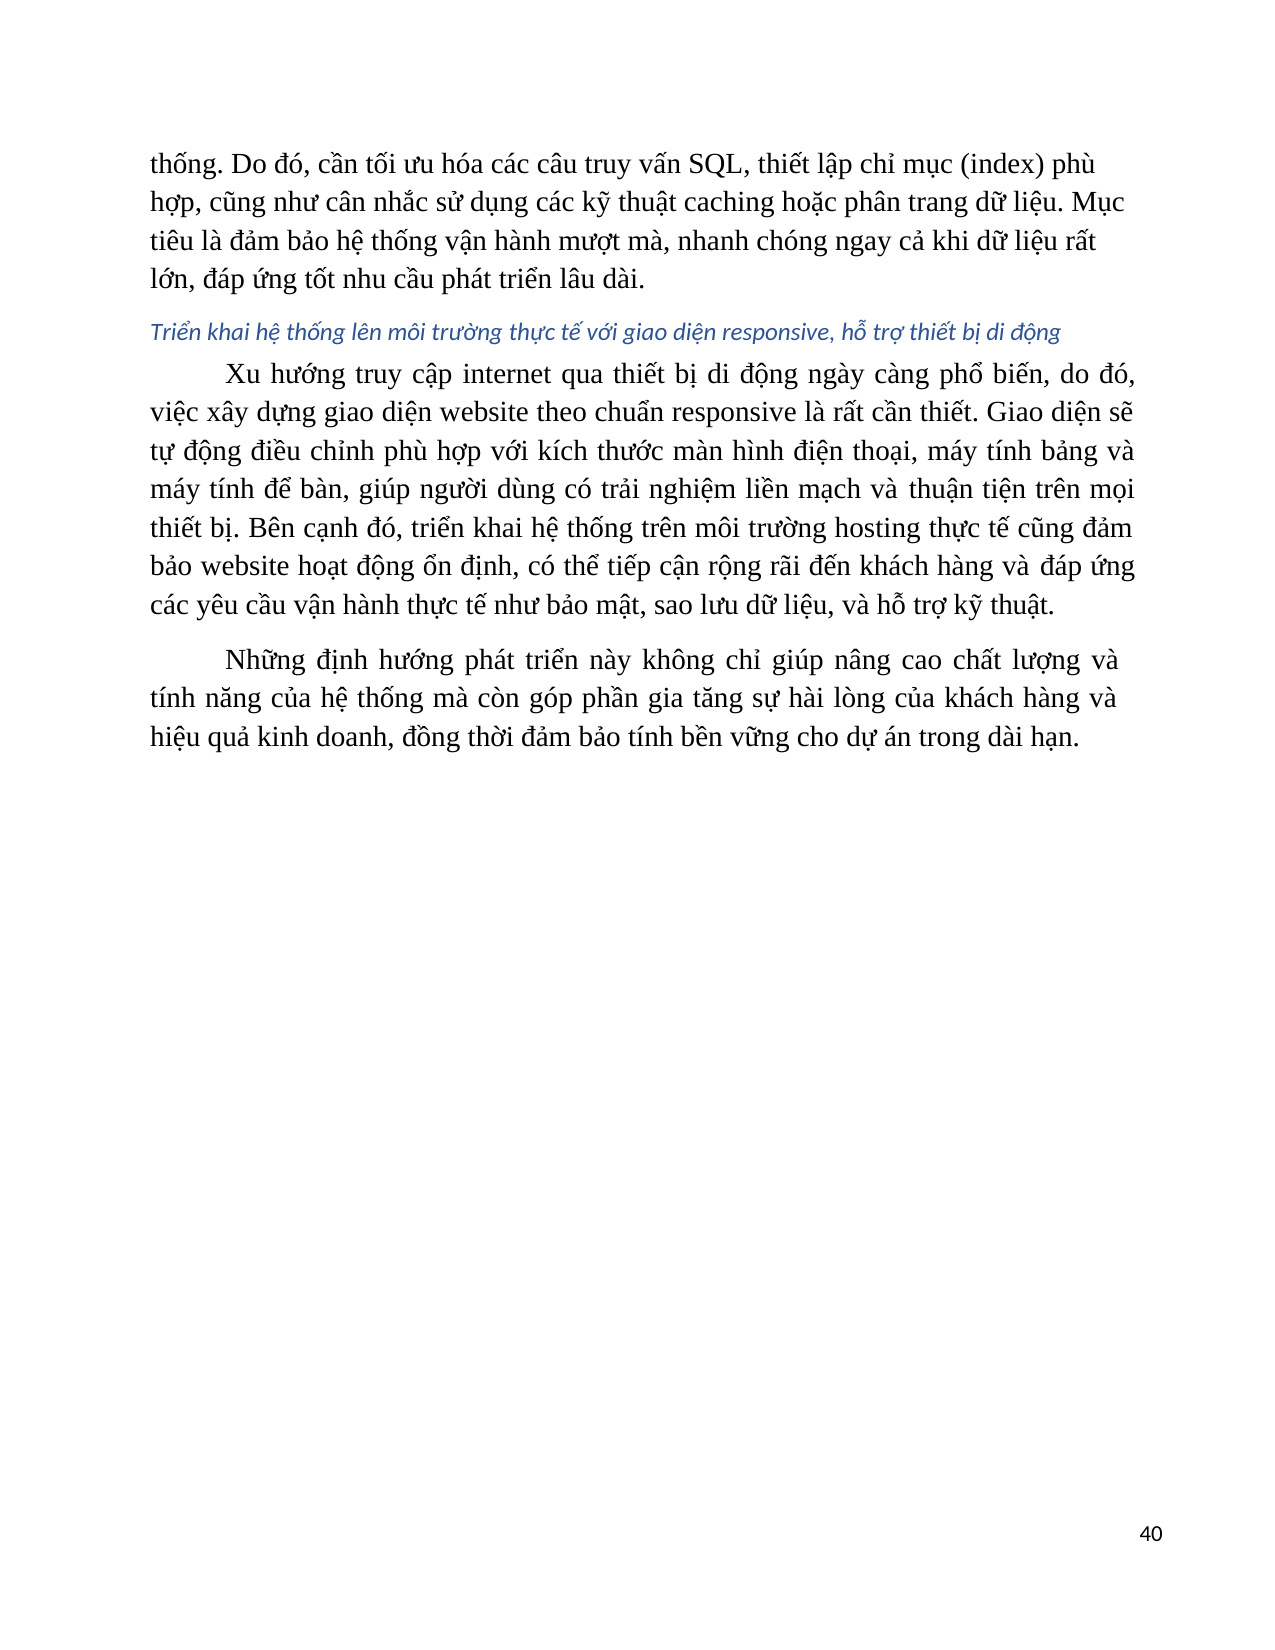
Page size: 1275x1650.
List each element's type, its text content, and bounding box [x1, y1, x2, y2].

text Những định hướng phát triển này không chỉ giúp nâng cao chất lượng và tính năng của hệ thống mà còn góp phần gia tăng sự hài lòng của khách hàng và hiệu quả kinh doanh, đồng thời đảm bảo tính bền vững cho dự án trong dài hạn. [150, 642, 1119, 753]
text Triển khai hệ thống lên môi trường thực tế với giao diện responsive, hỗ trợ thiết bị di động [150, 316, 1162, 347]
